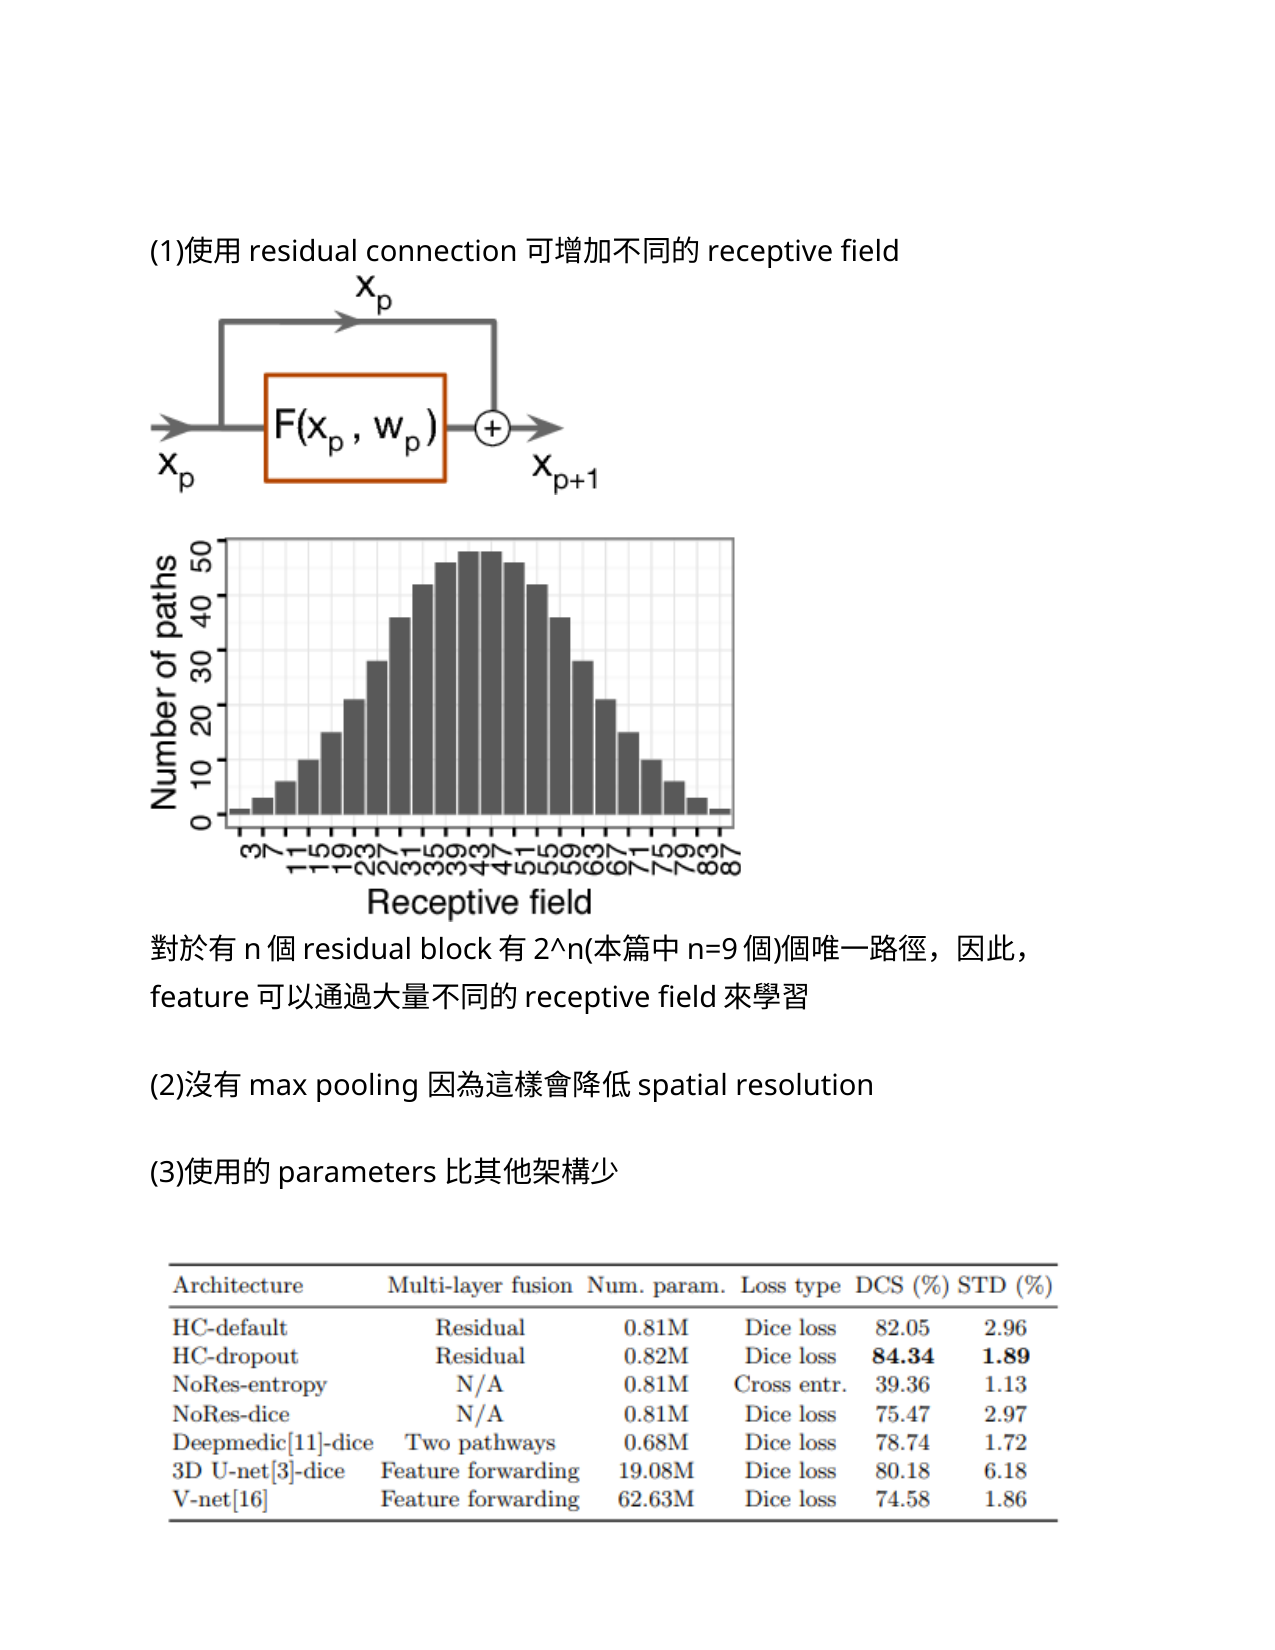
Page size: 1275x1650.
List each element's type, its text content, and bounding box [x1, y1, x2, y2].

text (2)沒有max pooling 因為這樣會降低 spatial resolution [150, 1061, 1125, 1103]
picture [150, 275, 597, 495]
text 對於有n個residual block有2^n(本篇中n=9個)個唯一路徑，因此，feature可以通過大量不同的receptive field來學習 [150, 925, 1125, 1016]
picture [150, 537, 741, 922]
picture [150, 1260, 1072, 1524]
text (1)使用residual connection 可增加不同的 receptive field [150, 227, 1125, 269]
text (3)使用的parameters 比其他架構少 [150, 1148, 1125, 1191]
